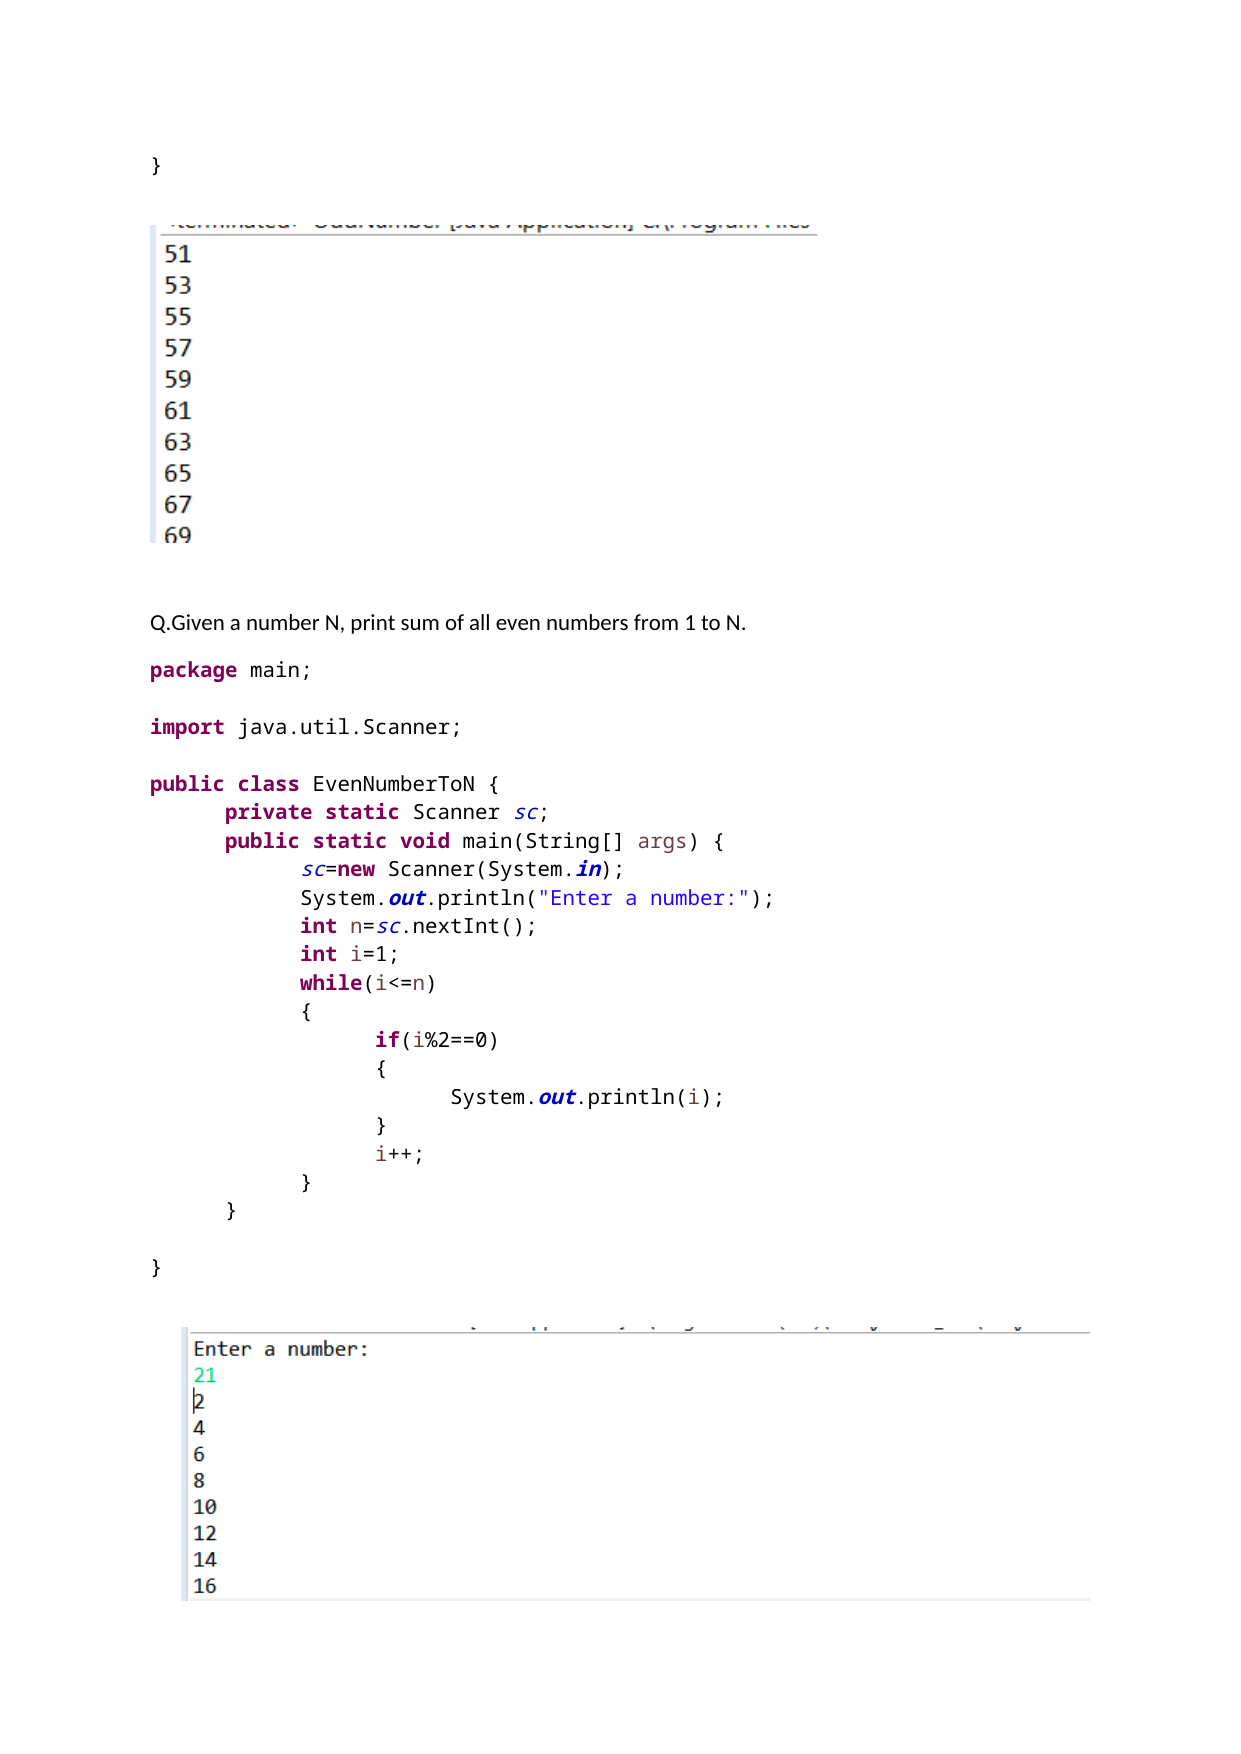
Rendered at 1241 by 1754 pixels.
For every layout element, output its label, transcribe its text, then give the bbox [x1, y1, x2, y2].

text import java.util.Scanner; [150, 712, 1090, 741]
text int i=1; [150, 939, 1090, 968]
text { [150, 996, 1090, 1025]
text System.out.println(i); [150, 1082, 1090, 1110]
text private static Scanner sc; [150, 797, 1090, 826]
text System.out.println("Enter a number:"); [150, 883, 1090, 911]
text } [150, 150, 1090, 178]
picture [150, 1327, 1091, 1601]
text package main; [150, 655, 1090, 684]
text if(i%2==0) [150, 1025, 1090, 1053]
text i++; [150, 1139, 1090, 1167]
text } [150, 1196, 1090, 1224]
text } [150, 1110, 1090, 1139]
text sc=new Scanner(System.in); [150, 854, 1090, 883]
text Q.Given a number N, print sum of all even numbers from 1 to N. [150, 608, 1090, 636]
picture [150, 225, 818, 543]
text } [150, 1252, 1090, 1281]
text public static void main(String[] args) { [150, 826, 1090, 854]
text { [150, 1053, 1090, 1082]
text public class EvenNumberToN { [150, 769, 1090, 797]
text int n=sc.nextInt(); [150, 911, 1090, 939]
text while(i<=n) [150, 968, 1090, 996]
text } [150, 1167, 1090, 1196]
